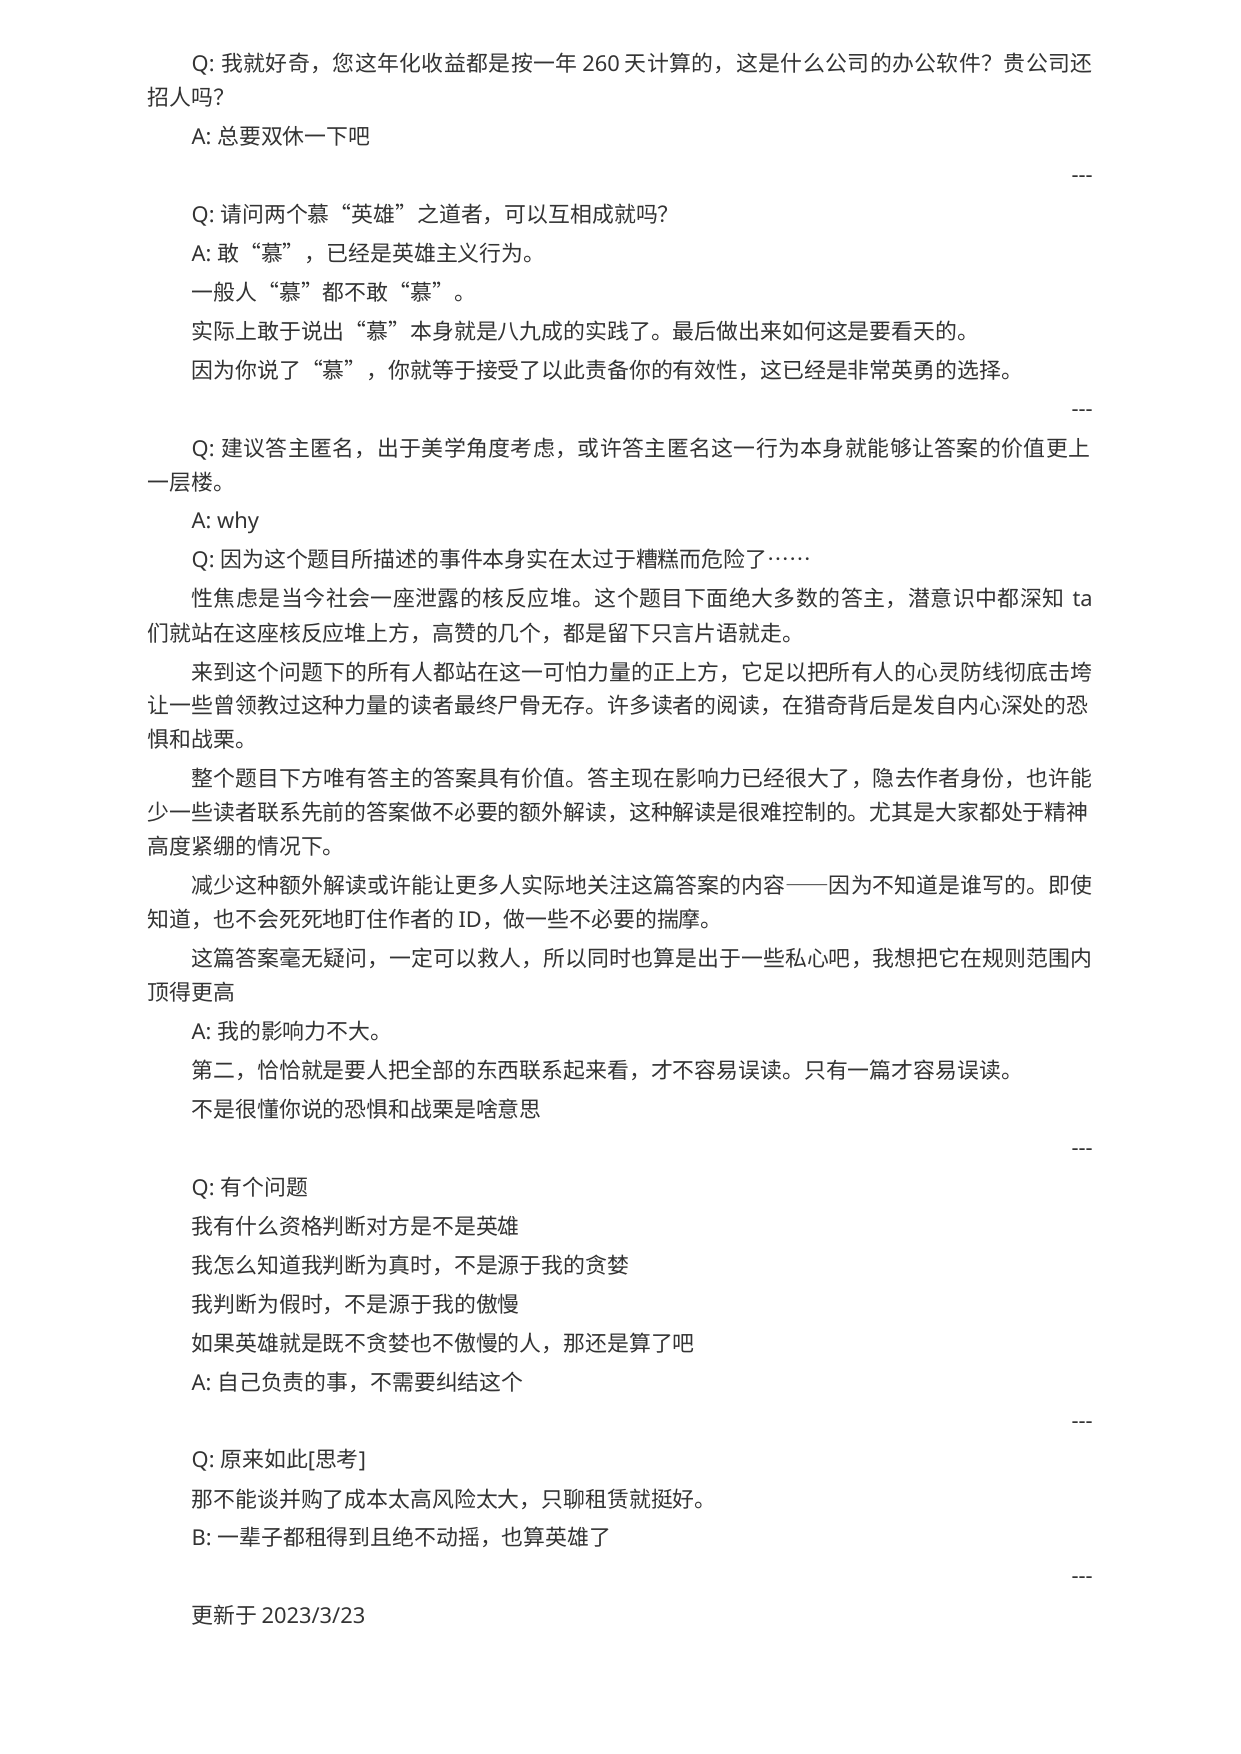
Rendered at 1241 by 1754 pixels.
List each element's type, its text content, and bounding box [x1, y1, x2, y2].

text A: 自己负责的事，不需要纠结这个 [148, 1363, 1092, 1397]
text 不是很懂你说的恐惧和战栗是啥意思 [148, 1091, 1092, 1125]
text Q: 原来如此[思考] [148, 1441, 1092, 1475]
text A: 我的影响力不大。 [148, 1013, 1092, 1047]
text Q: 有个问题 [148, 1169, 1092, 1203]
text Q: 因为这个题目所描述的事件本身实在太过于糟糕而危险了…… [148, 541, 1092, 575]
text A: why [148, 502, 1092, 536]
text 如果英雄就是既不贪婪也不傲慢的人，那还是算了吧 [148, 1324, 1092, 1358]
text 我怎么知道我判断为真时，不是源于我的贪婪 [148, 1247, 1092, 1281]
text 因为你说了“慕”，你就等于接受了以此责备你的有效性，这已经是非常英勇的选择。 [148, 352, 1092, 386]
text --- [148, 1402, 1092, 1436]
text 这篇答案毫无疑问，一定可以救人，所以同时也算是出于一些私心吧，我想把它在规则范围内顶得更高 [148, 940, 1092, 1008]
text 我有什么资格判断对方是不是英雄 [148, 1208, 1092, 1242]
text 更新于2023/3/23 [148, 1597, 1092, 1631]
text 第二，恰恰就是要人把全部的东西联系起来看，才不容易误读。只有一篇才容易误读。 [148, 1052, 1092, 1086]
text --- [148, 157, 1092, 191]
text Q: 建议答主匿名，出于美学角度考虑，或许答主匿名这一行为本身就能够让答案的价值更上一层楼。 [148, 429, 1092, 497]
text 那不能谈并购了成本太高风险太大，只聊租赁就挺好。 [148, 1480, 1092, 1514]
text 来到这个问题下的所有人都站在这一可怕力量的正上方，它足以把所有人的心灵防线彻底击垮，让一些曾领教过这种力量的读者最终尸骨无存。许多读者的阅读，在猎奇背后是发自内心深处的恐惧和战栗。 [148, 653, 1092, 755]
text A: 总要双休一下吧 [148, 118, 1092, 152]
text 我判断为假时，不是源于我的傲慢 [148, 1286, 1092, 1319]
text Q: 请问两个慕“英雄”之道者，可以互相成就吗？ [148, 196, 1092, 230]
text 性焦虑是当今社会一座泄露的核反应堆。这个题目下面绝大多数的答主，潜意识中都深知ta们就站在这座核反应堆上方，高赞的几个，都是留下只言片语就走。 [148, 580, 1092, 648]
text A: 敢“慕”，已经是英雄主义行为。 [148, 235, 1092, 269]
text B: 一辈子都租得到且绝不动摇，也算英雄了 [148, 1519, 1092, 1553]
text --- [148, 391, 1092, 424]
text 一般人“慕”都不敢“慕”。 [148, 274, 1092, 308]
text --- [148, 1558, 1092, 1592]
text 实际上敢于说出“慕”本身就是八九成的实践了。最后做出来如何这是要看天的。 [148, 313, 1092, 347]
text --- [148, 1130, 1092, 1164]
text 减少这种额外解读或许能让更多人实际地关注这篇答案的内容——因为不知道是谁写的。即使知道，也不会死死地盯住作者的ID，做一些不必要的揣摩。 [148, 867, 1092, 935]
text Q: 我就好奇，您这年化收益都是按一年260天计算的，这是什么公司的办公软件？贵公司还招人吗？ [148, 45, 1092, 113]
text 整个题目下方唯有答主的答案具有价值。答主现在影响力已经很大了，隐去作者身份，也许能少一些读者联系先前的答案做不必要的额外解读，这种解读是很难控制的。尤其是大家都处于精神高度紧绷的情况下。 [148, 760, 1092, 862]
